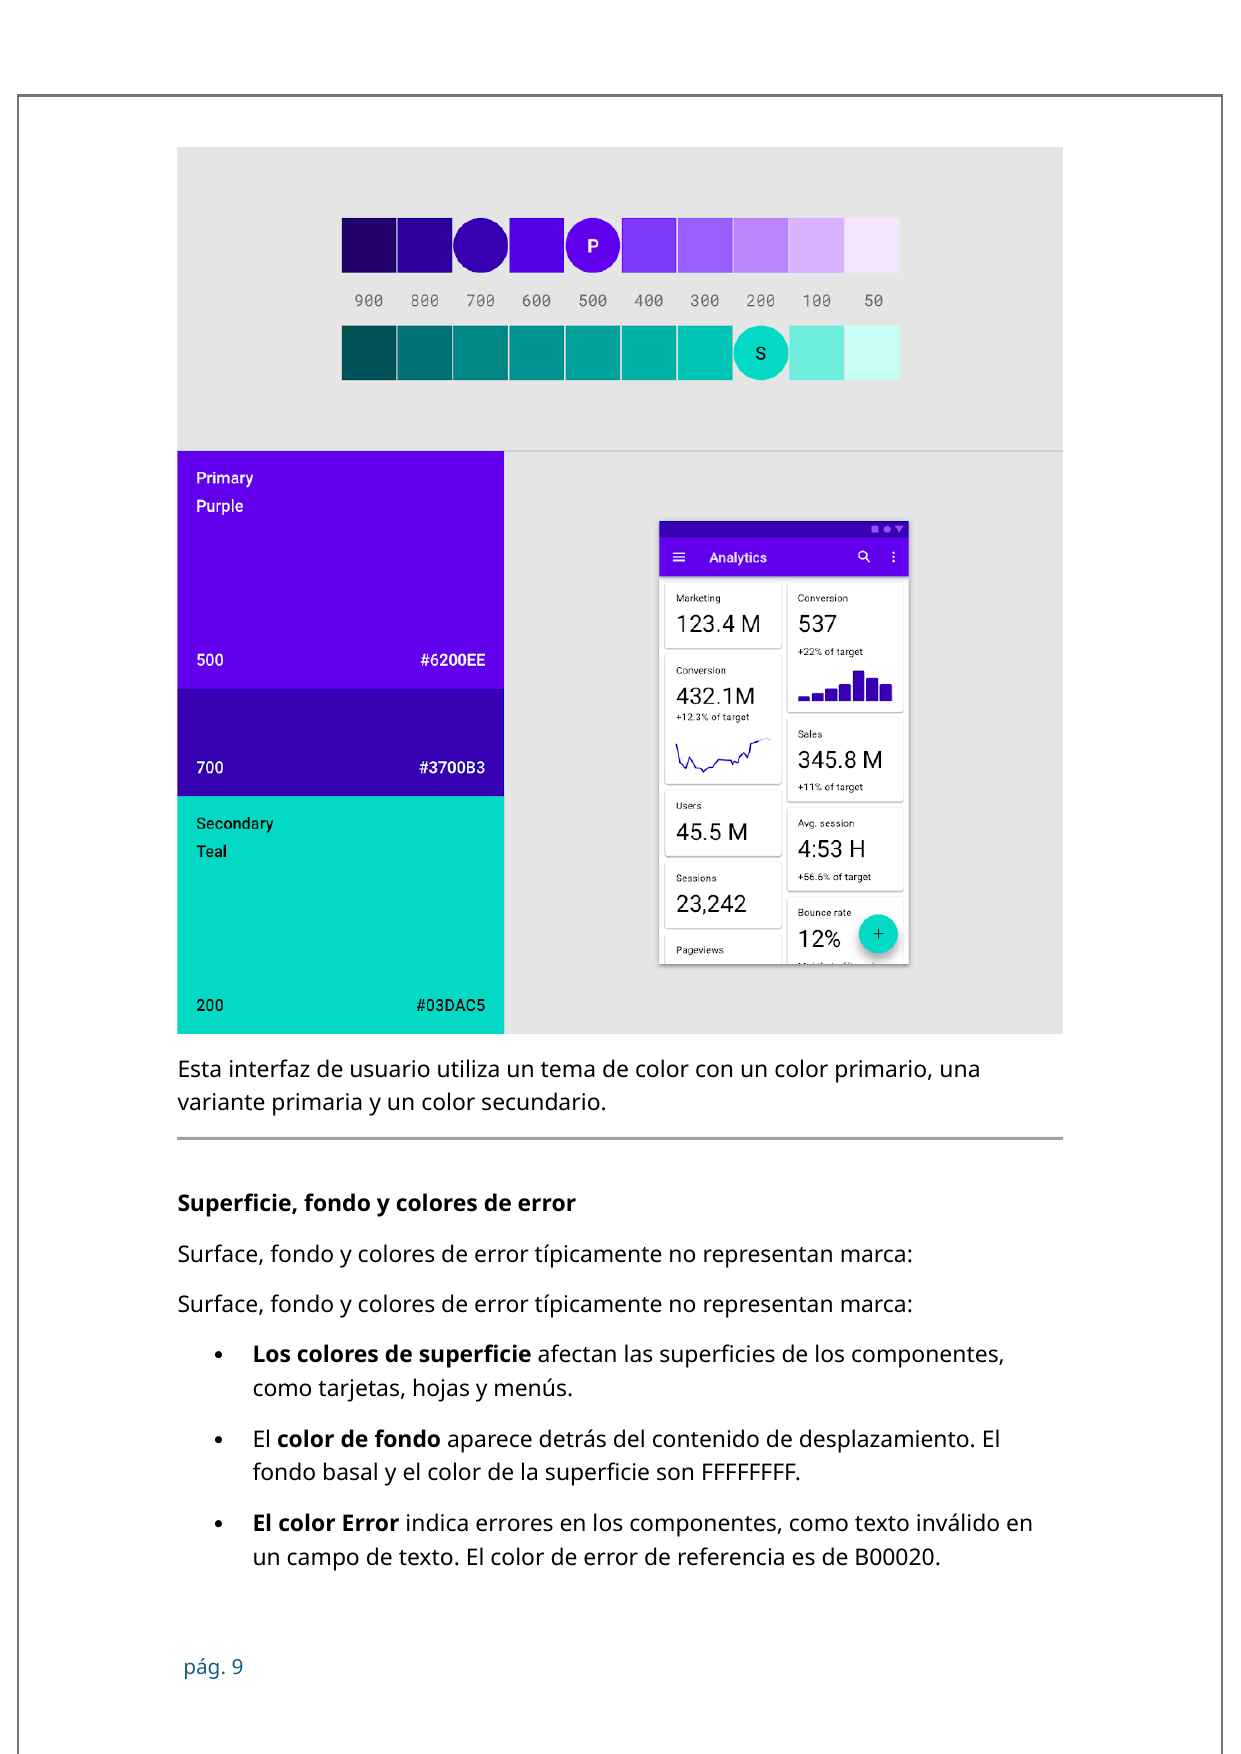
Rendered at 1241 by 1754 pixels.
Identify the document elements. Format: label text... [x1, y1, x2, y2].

list El color Error indica errores en los componentes, como texto inválido en un campo de texto. El color de error de referencia es de B00020. [215, 1507, 1063, 1572]
list El color de fondo aparece detrás del contenido de desplazamiento. El fondo basal y el color de la superficie son FFFFFFFF. [215, 1423, 1063, 1488]
text Surface, fondo y colores de error típicamente no representan marca: [177, 1288, 1063, 1319]
text Esta interfaz de usuario utiliza un tema de color con un color primario, una variante primaria y un color secundario. [177, 1053, 1063, 1118]
text Superficie, fondo y colores de error [177, 1187, 1063, 1218]
picture [177, 147, 1063, 1034]
list Los colores de superficie afectan las superficies de los componentes, como tarjetas, hojas y menús. [215, 1338, 1063, 1403]
text Surface, fondo y colores de error típicamente no representan marca: [177, 1238, 1063, 1269]
